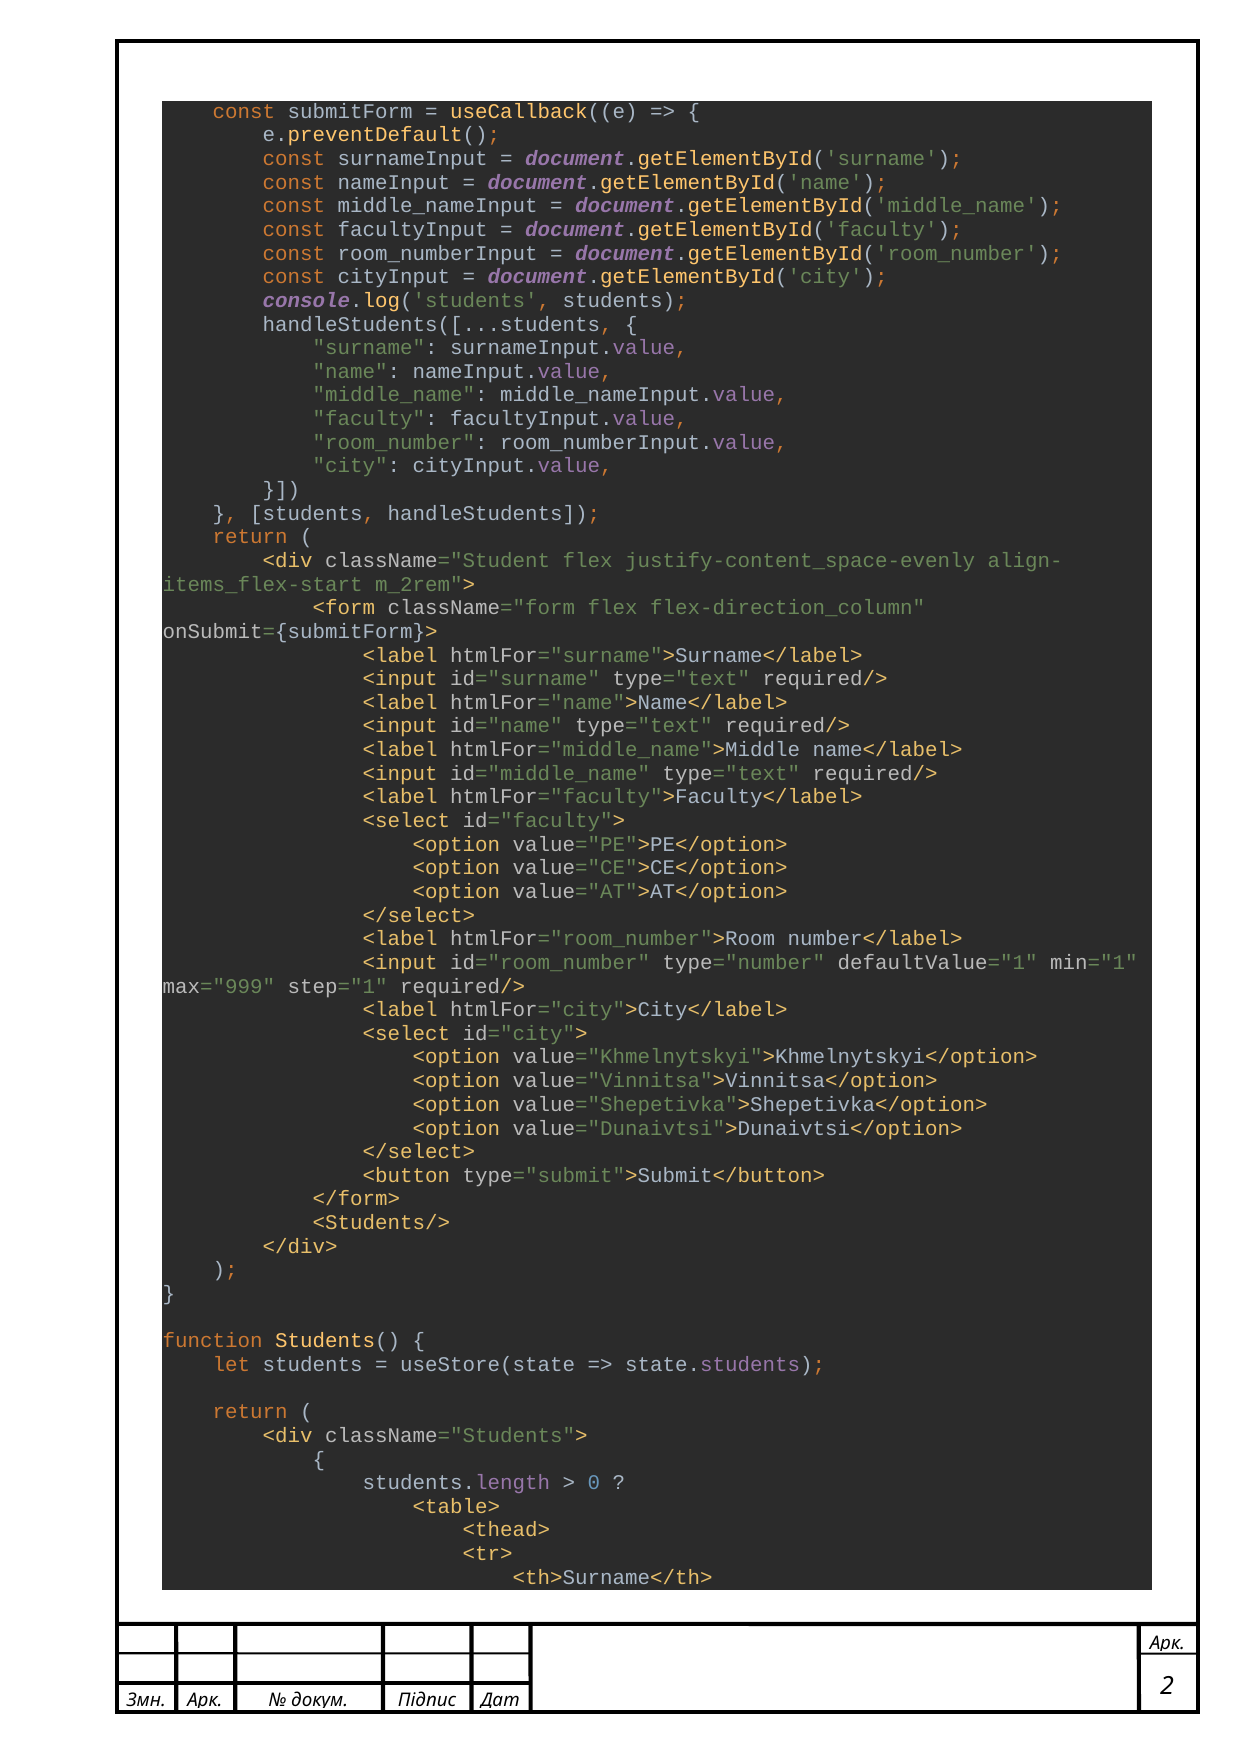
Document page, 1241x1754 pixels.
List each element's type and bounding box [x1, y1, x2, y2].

text [162, 101, 1152, 1590]
